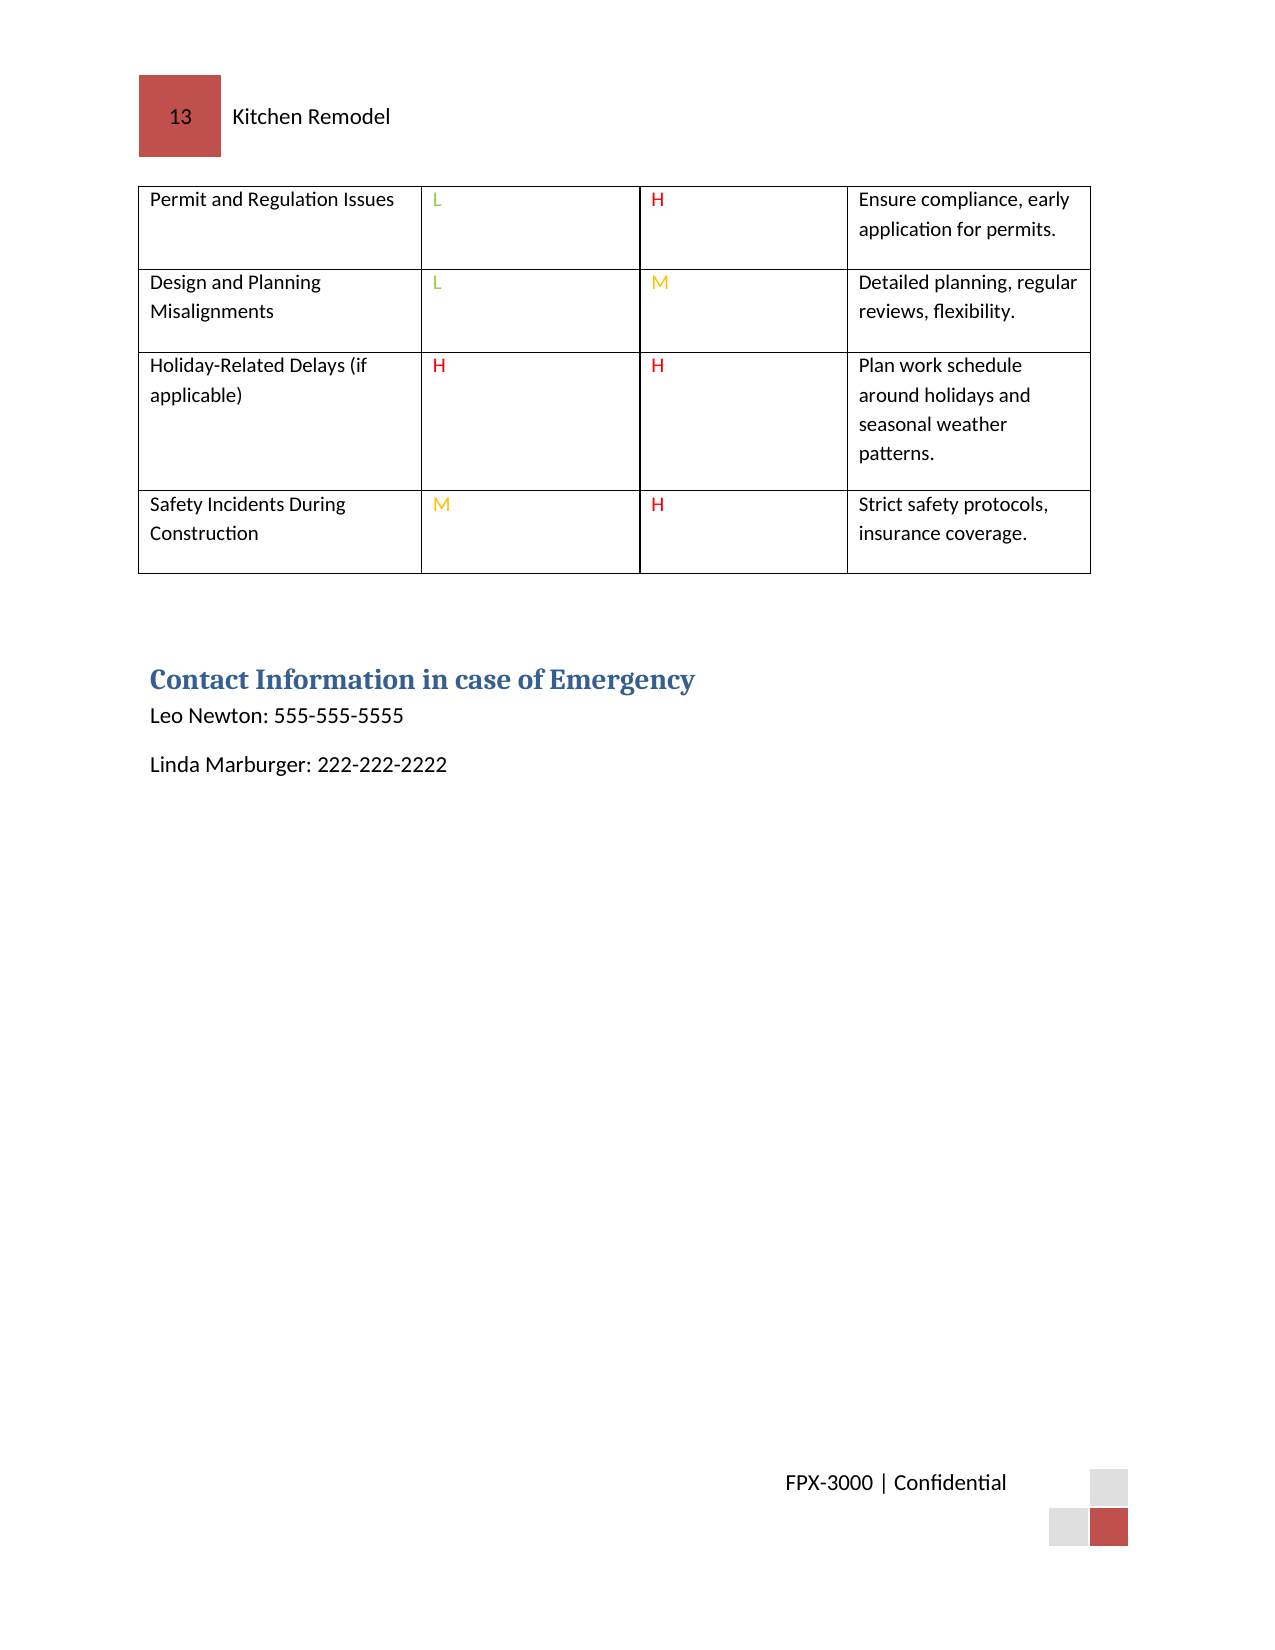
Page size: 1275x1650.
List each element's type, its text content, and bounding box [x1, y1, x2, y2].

text Leo Newton: 555-555-5555 [150, 701, 1125, 729]
table_cell L [422, 270, 639, 352]
table_cell H [641, 491, 847, 573]
table_cell Ensure compliance, early application for permits. [848, 187, 1090, 268]
table_cell H [641, 187, 847, 268]
table_cell Design and Planning Misalignments [139, 270, 421, 352]
table_cell Detailed planning, regular reviews, flexibility. [848, 270, 1090, 352]
table_cell Permit and Regulation Issues [139, 187, 421, 268]
table_cell Plan work schedule around holidays and seasonal weather patterns. [848, 353, 1090, 490]
table_cell M [641, 270, 847, 352]
table_cell H [641, 353, 847, 490]
text Linda Marburger: 222-222-2222 [150, 750, 1125, 778]
table_cell H [422, 353, 639, 490]
table_cell Holiday-Related Delays (if applicable) [139, 353, 421, 490]
subtitle Contact Information in case of Emergency [150, 663, 1125, 696]
table_cell M [422, 491, 639, 573]
table_cell Safety Incidents During Construction [139, 491, 421, 573]
table_cell L [422, 187, 639, 268]
table_cell Strict safety protocols, insurance coverage. [848, 491, 1090, 573]
